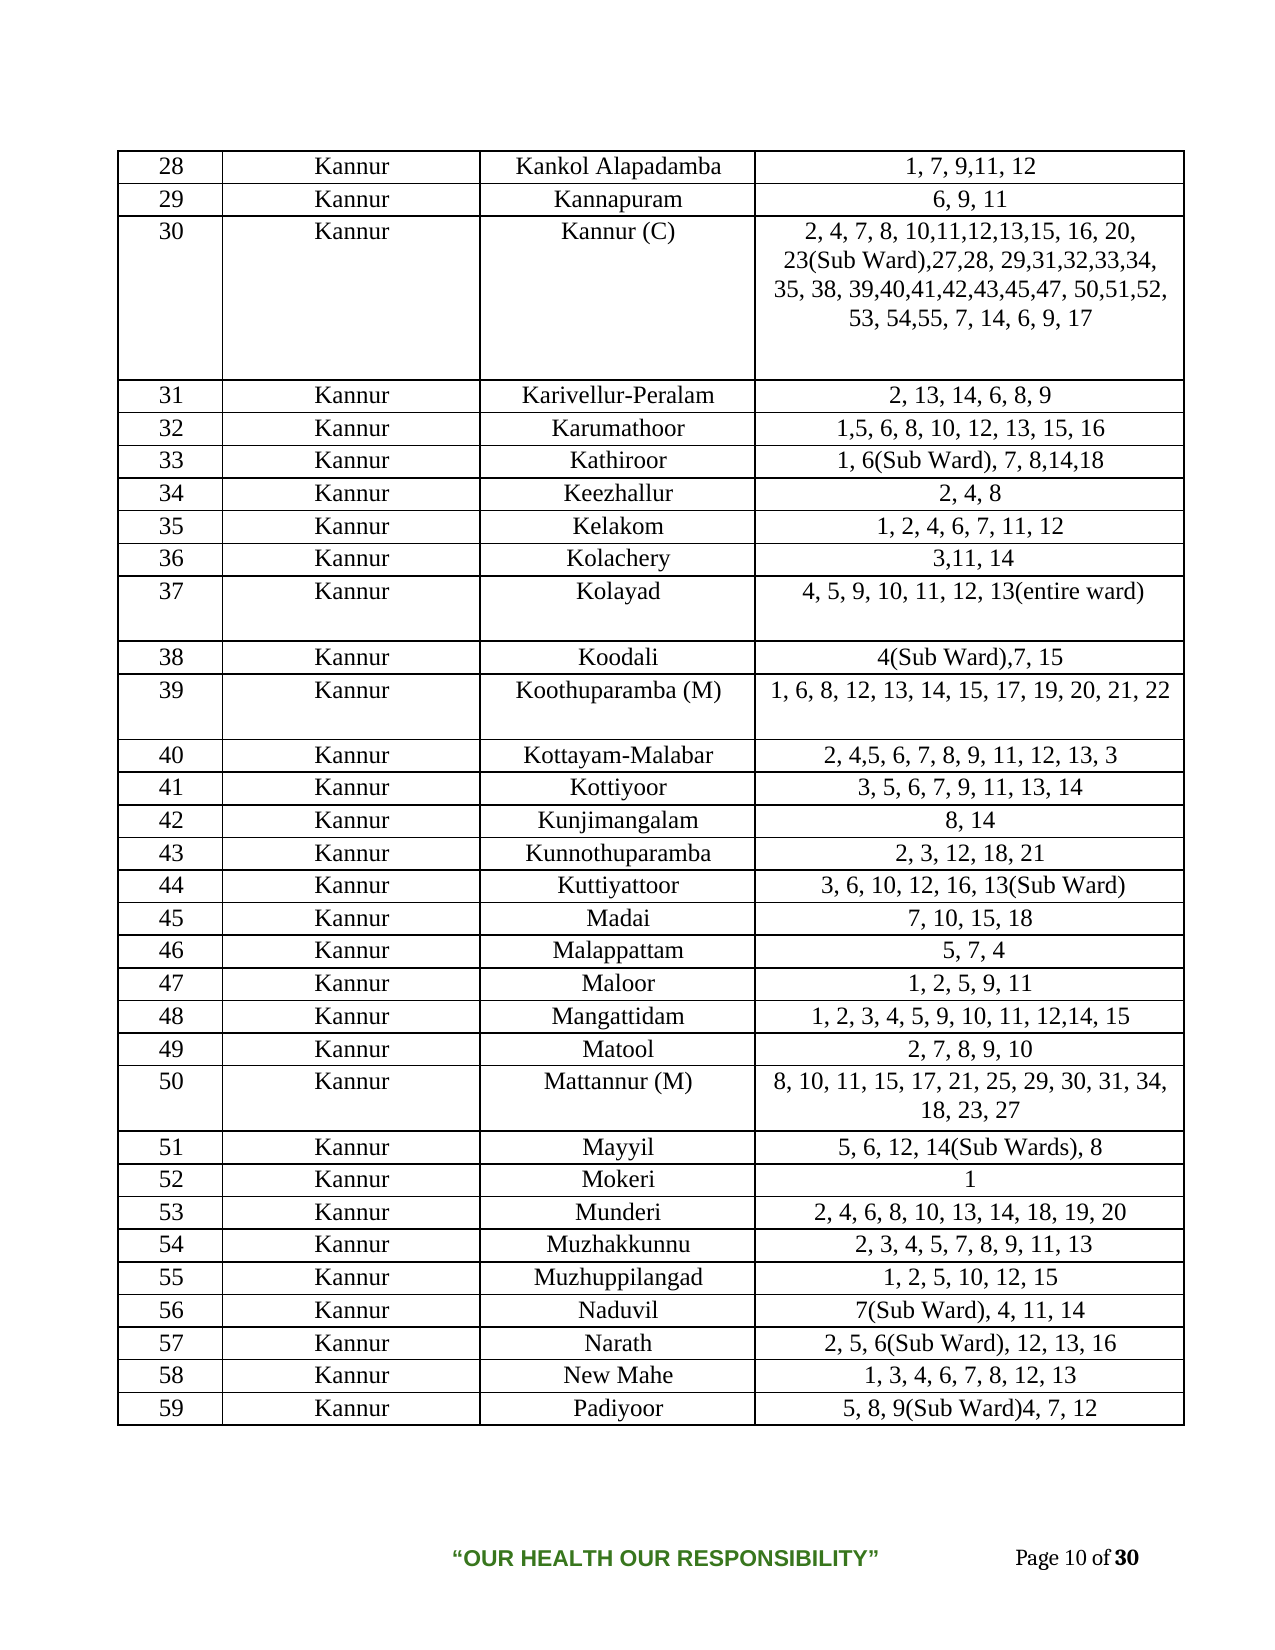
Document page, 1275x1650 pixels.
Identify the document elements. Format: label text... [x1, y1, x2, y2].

table_header Kannur [223, 152, 479, 183]
table_cell 5, 7, 4 [756, 936, 1183, 967]
table_cell Keezhallur [481, 479, 754, 510]
table_cell 2, 4, 8 [756, 479, 1183, 510]
table_cell 4(Sub Ward),7, 15 [756, 642, 1183, 673]
table_cell 6, 9, 11 [756, 184, 1183, 215]
table_cell Muzhuppilangad [481, 1263, 754, 1293]
table_cell Kannur [223, 871, 479, 902]
table_cell Kannapuram [481, 184, 754, 215]
table_cell Kannur [223, 903, 479, 934]
table_cell Kannur [223, 1197, 479, 1228]
table_cell 30 [119, 217, 222, 379]
table_cell 8, 10, 11, 15, 17, 21, 25, 29, 30, 31, 34, 18, 23, 27 [756, 1066, 1183, 1130]
table_cell 2, 4, 6, 8, 10, 13, 14, 18, 19, 20 [756, 1197, 1183, 1228]
table_cell 1, 6(Sub Ward), 7, 8,14,18 [756, 446, 1183, 477]
table_cell Naduvil [481, 1295, 754, 1326]
table_cell Kannur [223, 806, 479, 836]
table_cell 29 [119, 184, 222, 215]
table_cell New Mahe [481, 1360, 754, 1391]
table_cell Kannur [223, 1295, 479, 1326]
table_cell 1, 2, 5, 9, 11 [756, 969, 1183, 999]
table_cell 50 [119, 1066, 222, 1130]
table_cell Koothuparamba (M) [481, 675, 754, 739]
table_cell Kathiroor [481, 446, 754, 477]
table_cell 33 [119, 446, 222, 477]
table_cell Kannur [223, 936, 479, 967]
table_cell Kannur [223, 381, 479, 412]
table_header 28 [119, 152, 222, 183]
table_cell Kannur [223, 1165, 479, 1196]
table_cell 41 [119, 773, 222, 804]
table_cell 2, 4, 7, 8, 10,11,12,13,15, 16, 20, 23(Sub Ward),27,28, 29,31,32,33,34, 35, 38, 39,40,41,42,43,45,47, 50,51,52, 53, 54,55, 7, 14, 6, 9, 17 [756, 217, 1183, 379]
table_cell Kannur [223, 479, 479, 510]
table_cell Kannur [223, 1360, 479, 1391]
table_cell Kannur (C) [481, 217, 754, 379]
table_cell 45 [119, 903, 222, 934]
table_cell 1, 6, 8, 12, 13, 14, 15, 17, 19, 20, 21, 22 [756, 675, 1183, 739]
table_cell Kannur [223, 773, 479, 804]
table_cell 2, 7, 8, 9, 10 [756, 1034, 1183, 1065]
table_cell 2, 4,5, 6, 7, 8, 9, 11, 12, 13, 3 [756, 740, 1183, 771]
table_cell 52 [119, 1165, 222, 1196]
table_cell 37 [119, 577, 222, 640]
table_cell Kolachery [481, 544, 754, 575]
table_cell Kannur [223, 413, 479, 444]
table_cell Kannur [223, 1001, 479, 1032]
table_cell 1, 2, 5, 10, 12, 15 [756, 1263, 1183, 1293]
table_cell 36 [119, 544, 222, 575]
table_cell Kannur [223, 1034, 479, 1065]
table_cell Kannur [223, 1393, 479, 1424]
table_cell Karivellur-Peralam [481, 381, 754, 412]
table_cell 1, 3, 4, 6, 7, 8, 12, 13 [756, 1360, 1183, 1391]
table_cell 57 [119, 1328, 222, 1359]
table_cell Kolayad [481, 577, 754, 640]
table_cell Munderi [481, 1197, 754, 1228]
table_cell 2, 5, 6(Sub Ward), 12, 13, 16 [756, 1328, 1183, 1359]
table_cell 1, 2, 3, 4, 5, 9, 10, 11, 12,14, 15 [756, 1001, 1183, 1032]
table_cell 1, 2, 4, 6, 7, 11, 12 [756, 511, 1183, 542]
table_cell Kannur [223, 1263, 479, 1293]
table_cell 7(Sub Ward), 4, 11, 14 [756, 1295, 1183, 1326]
table_cell 1 [756, 1165, 1183, 1196]
table_cell 46 [119, 936, 222, 967]
table_cell 1,5, 6, 8, 10, 12, 13, 15, 16 [756, 413, 1183, 444]
table_header Kankol Alapadamba [481, 152, 754, 183]
table_cell 34 [119, 479, 222, 510]
table_cell Kannur [223, 1132, 479, 1163]
table_cell 38 [119, 642, 222, 673]
table_cell 51 [119, 1132, 222, 1163]
table_cell 55 [119, 1263, 222, 1293]
table_cell 47 [119, 969, 222, 999]
table_cell Mangattidam [481, 1001, 754, 1032]
table_cell Kunjimangalam [481, 806, 754, 836]
table_cell 5, 6, 12, 14(Sub Wards), 8 [756, 1132, 1183, 1163]
table_cell 48 [119, 1001, 222, 1032]
table_cell Kannur [223, 740, 479, 771]
table_cell 44 [119, 871, 222, 902]
table_cell Narath [481, 1328, 754, 1359]
table_cell Kannur [223, 577, 479, 640]
table_cell Kannur [223, 544, 479, 575]
table_cell 3,11, 14 [756, 544, 1183, 575]
table_cell Kottiyoor [481, 773, 754, 804]
table_cell Madai [481, 903, 754, 934]
table_cell 31 [119, 381, 222, 412]
table_cell Mayyil [481, 1132, 754, 1163]
table_cell 58 [119, 1360, 222, 1391]
table_cell Kannur [223, 511, 479, 542]
table_cell 8, 14 [756, 806, 1183, 836]
table_cell 3, 6, 10, 12, 16, 13(Sub Ward) [756, 871, 1183, 902]
table_cell Kannur [223, 184, 479, 215]
table_cell Kunnothuparamba [481, 838, 754, 869]
table_cell 2, 3, 12, 18, 21 [756, 838, 1183, 869]
table_cell Kannur [223, 1328, 479, 1359]
table_cell 42 [119, 806, 222, 836]
table_cell Kannur [223, 642, 479, 673]
table_cell Koodali [481, 642, 754, 673]
table_cell 7, 10, 15, 18 [756, 903, 1183, 934]
table_cell Kuttiyattoor [481, 871, 754, 902]
table_header 1, 7, 9,11, 12 [756, 152, 1183, 183]
table_cell Kannur [223, 675, 479, 739]
table_cell Matool [481, 1034, 754, 1065]
table_cell Muzhakkunnu [481, 1230, 754, 1261]
table_cell 43 [119, 838, 222, 869]
table_cell 4, 5, 9, 10, 11, 12, 13(entire ward) [756, 577, 1183, 640]
table_cell Kannur [223, 838, 479, 869]
table_cell Padiyoor [481, 1393, 754, 1424]
table_cell Kannur [223, 1230, 479, 1261]
table_cell 2, 13, 14, 6, 8, 9 [756, 381, 1183, 412]
table_cell Kannur [223, 217, 479, 379]
table_cell 3, 5, 6, 7, 9, 11, 13, 14 [756, 773, 1183, 804]
table_cell Kottayam-Malabar [481, 740, 754, 771]
table_cell Mokeri [481, 1165, 754, 1196]
table_cell Karumathoor [481, 413, 754, 444]
table_cell 32 [119, 413, 222, 444]
table_cell 54 [119, 1230, 222, 1261]
table_cell 2, 3, 4, 5, 7, 8, 9, 11, 13 [756, 1230, 1183, 1261]
table_cell 39 [119, 675, 222, 739]
table_cell Malappattam [481, 936, 754, 967]
table_cell Kannur [223, 446, 479, 477]
table_cell Kannur [223, 1066, 479, 1130]
table_cell 56 [119, 1295, 222, 1326]
table_cell 35 [119, 511, 222, 542]
table_cell 5, 8, 9(Sub Ward)4, 7, 12 [756, 1393, 1183, 1424]
table_cell Maloor [481, 969, 754, 999]
table_cell 59 [119, 1393, 222, 1424]
table_cell 40 [119, 740, 222, 771]
table_cell 53 [119, 1197, 222, 1228]
table_cell Mattannur (M) [481, 1066, 754, 1130]
table_cell Kannur [223, 969, 479, 999]
table_cell Kelakom [481, 511, 754, 542]
table_cell 49 [119, 1034, 222, 1065]
